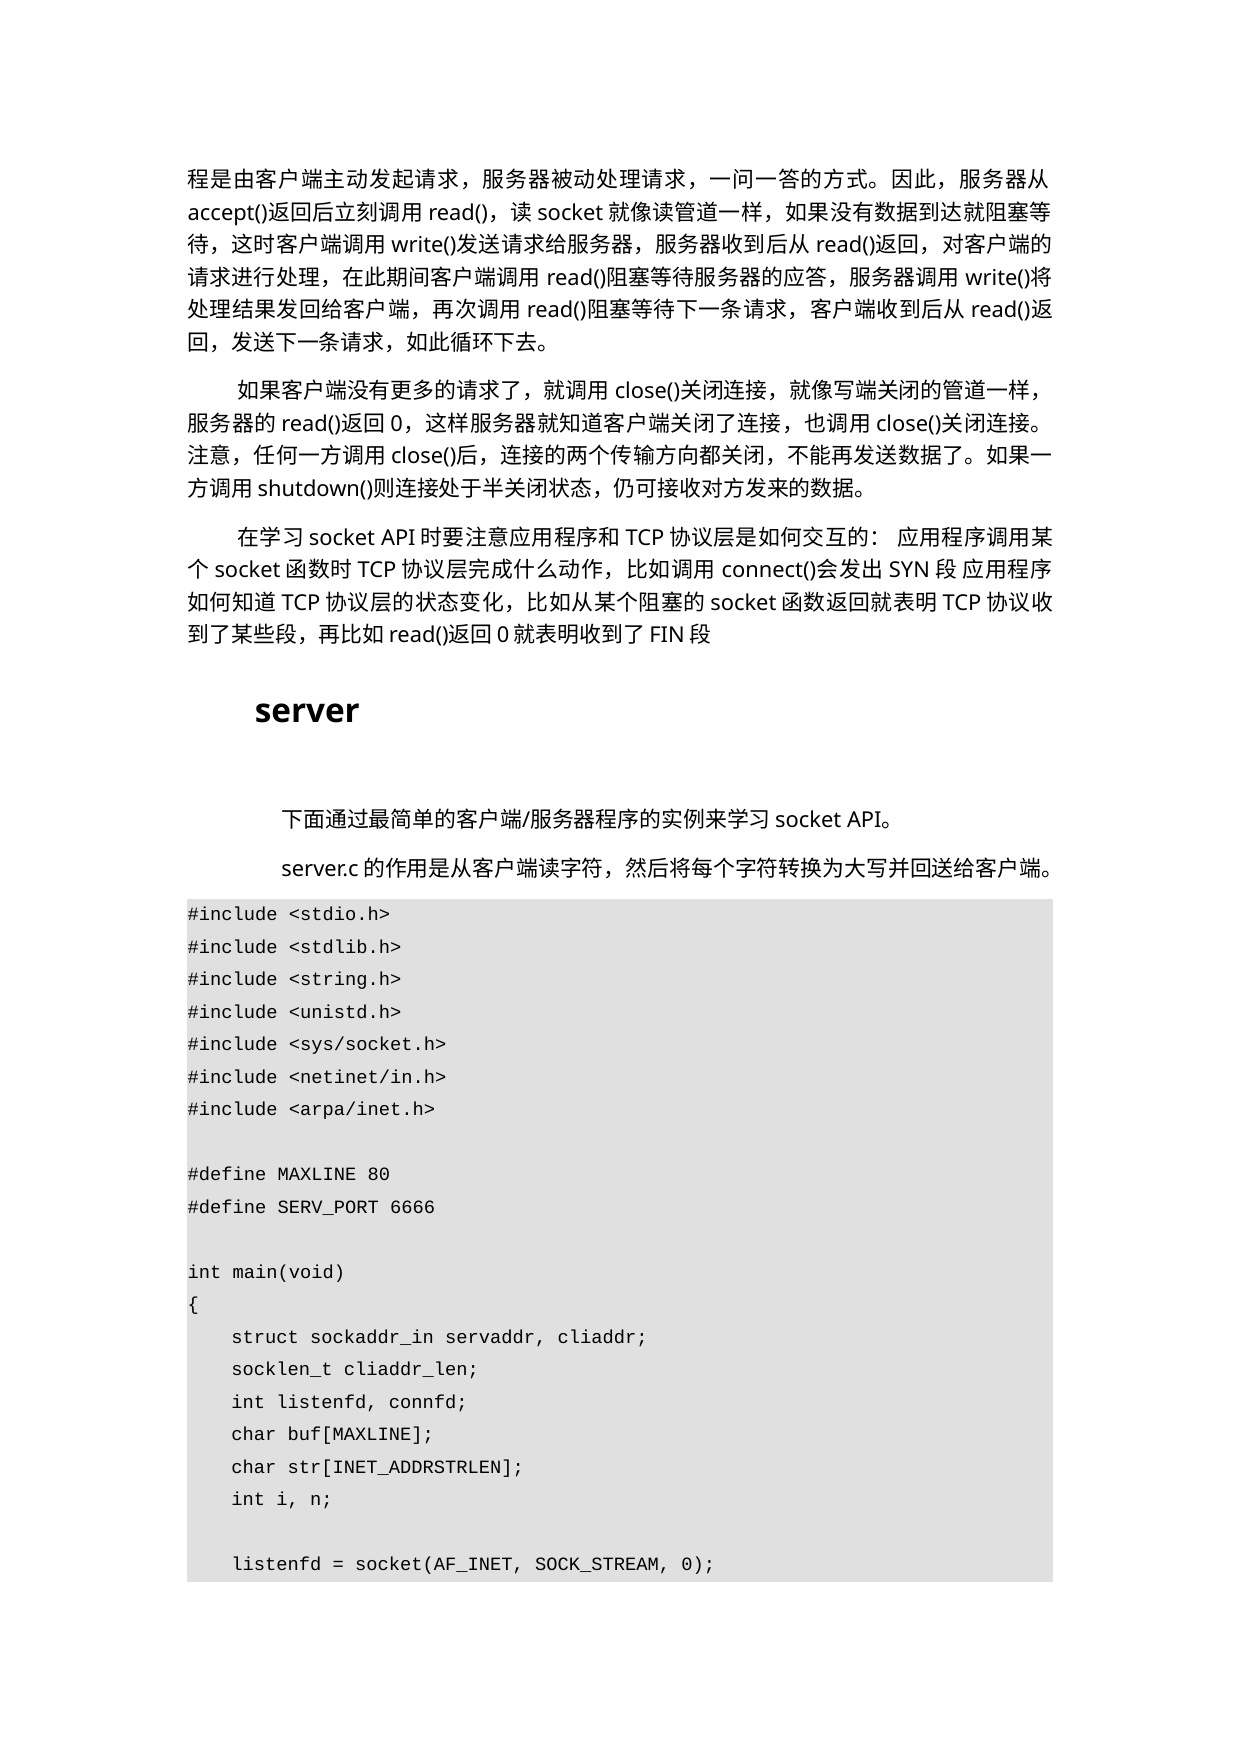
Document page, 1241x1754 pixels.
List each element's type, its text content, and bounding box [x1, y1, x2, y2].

text 如果客户端没有更多的请求了，就调用close()关闭连接，就像写端关闭的管道一样，服务器的read()返回0，这样服务器就知道客户端关闭了连接，也调用close()关闭连接。注意，任何一方调用close()后，连接的两个传输方向都关闭，不能再发送数据了。如果一方调用shutdown()则连接处于半关闭状态，仍可接收对方发来的数据。 [187, 373, 1053, 503]
text #include <sys/socket.h> [187, 1029, 1053, 1062]
text #include <arpa/inet.h> [187, 1094, 1053, 1127]
text socklen_t cliaddr_len; [187, 1354, 1053, 1387]
text #include <stdlib.h> [187, 932, 1053, 964]
text struct sockaddr_in servaddr, cliaddr; [187, 1322, 1053, 1354]
text 在学习socket API时要注意应用程序和TCP协议层是如何交互的： 应用程序调用某个socket函数时TCP协议层完成什么动作，比如调用connect()会发出SYN段 应用程序如何知道TCP协议层的状态变化，比如从某个阻塞的socket函数返回就表明TCP协议收到了某些段，再比如read()返回0就表明收到了FIN段 [187, 519, 1053, 649]
text #include <stdio.h> [187, 899, 1053, 932]
text int main(void) [187, 1257, 1053, 1289]
text int listenfd, connfd; [187, 1387, 1053, 1419]
text char buf[MAXLINE]; [187, 1419, 1053, 1452]
text #define SERV_PORT 6666 [187, 1192, 1053, 1224]
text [187, 162, 1053, 357]
text #define MAXLINE 80 [187, 1159, 1053, 1192]
subtitle server [187, 677, 1053, 742]
text 下面通过最简单的客户端/服务器程序的实例来学习socket API。 [231, 802, 1053, 834]
text server.c的作用是从客户端读字符，然后将每个字符转换为大写并回送给客户端。 [231, 851, 1053, 883]
text int i, n; [187, 1484, 1053, 1517]
text #include <netinet/in.h> [187, 1062, 1053, 1094]
text { [187, 1289, 1053, 1322]
text #include <string.h> [187, 964, 1053, 997]
text #include <unistd.h> [187, 997, 1053, 1029]
text char str[INET_ADDRSTRLEN]; [187, 1452, 1053, 1484]
text listenfd = socket(AF_INET, SOCK_STREAM, 0); [187, 1549, 1053, 1582]
